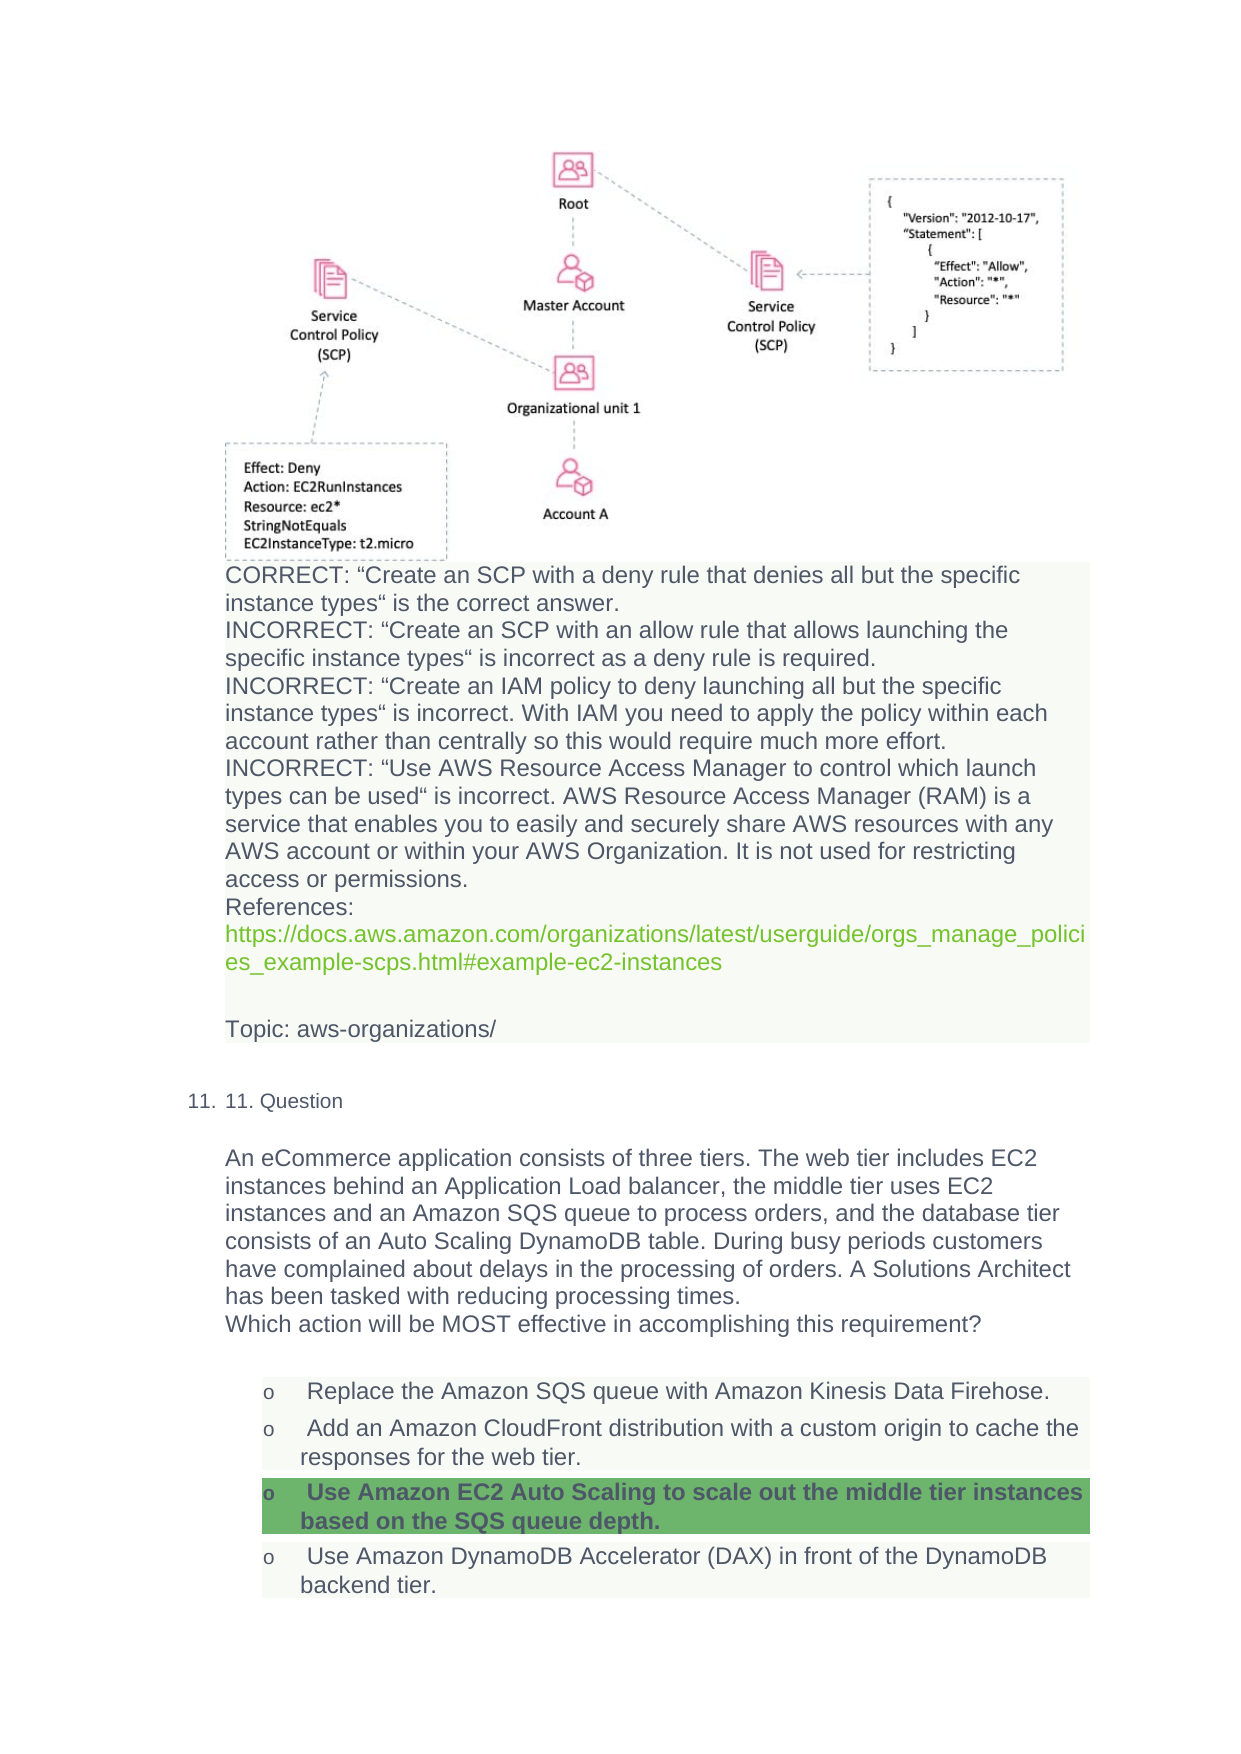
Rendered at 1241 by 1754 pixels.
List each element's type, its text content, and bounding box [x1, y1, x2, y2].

picture [225, 150, 1166, 562]
text An eCommerce application consists of three tiers. The web tier includes EC2 instances behind an Application Load balancer, the middle tier uses EC2 instances and an Amazon SQS queue to process orders, and the database tier consists of an Auto Scaling DynamoDB table. During busy periods customers have complained about delays in the processing of orders. A Solutions Architect has been tasked with reducing processing times. Which action will be MOST effective in accomplishing this requirement? [225, 1144, 1090, 1337]
text CORRECT: “Create an SCP with a deny rule that denies all but the specific instance types“ is the correct answer. INCORRECT: “Create an SCP with an allow rule that allows launching the specific instance types“ is incorrect as a deny rule is required. INCORRECT: “Create an IAM policy to deny launching all but the specific instance types“ is incorrect. With IAM you need to apply the policy within each account rather than centrally so this would require much more effort. INCORRECT: “Use AWS Resource Access Manager to control which launch types can be used“ is incorrect. AWS Resource Access Manager (RAM) is a service that enables you to easily and securely share AWS resources with any AWS account or within your AWS Organization. It is not used for restricting access or permissions. References: https://docs.aws.amazon.com/organizations/latest/userguide/orgs_manage_policies_example-scps.html#example-ec2-instances [225, 562, 1090, 975]
text Topic: aws-organizations/ [225, 1015, 1090, 1043]
list Use Amazon DynamoDB Accelerator (DAX) in front of the DynamoDB backend tier. [262, 1542, 1090, 1598]
list 11. Question [187, 1083, 1090, 1113]
list Use Amazon EC2 Auto Scaling to scale out the middle tier instances based on the SQS queue depth. [262, 1478, 1090, 1534]
list Replace the Amazon SQS queue with Amazon Kinesis Data Firehose. [262, 1377, 1090, 1406]
list Add an Amazon CloudFront distribution with a custom origin to cache the responses for the web tier. [262, 1414, 1090, 1470]
